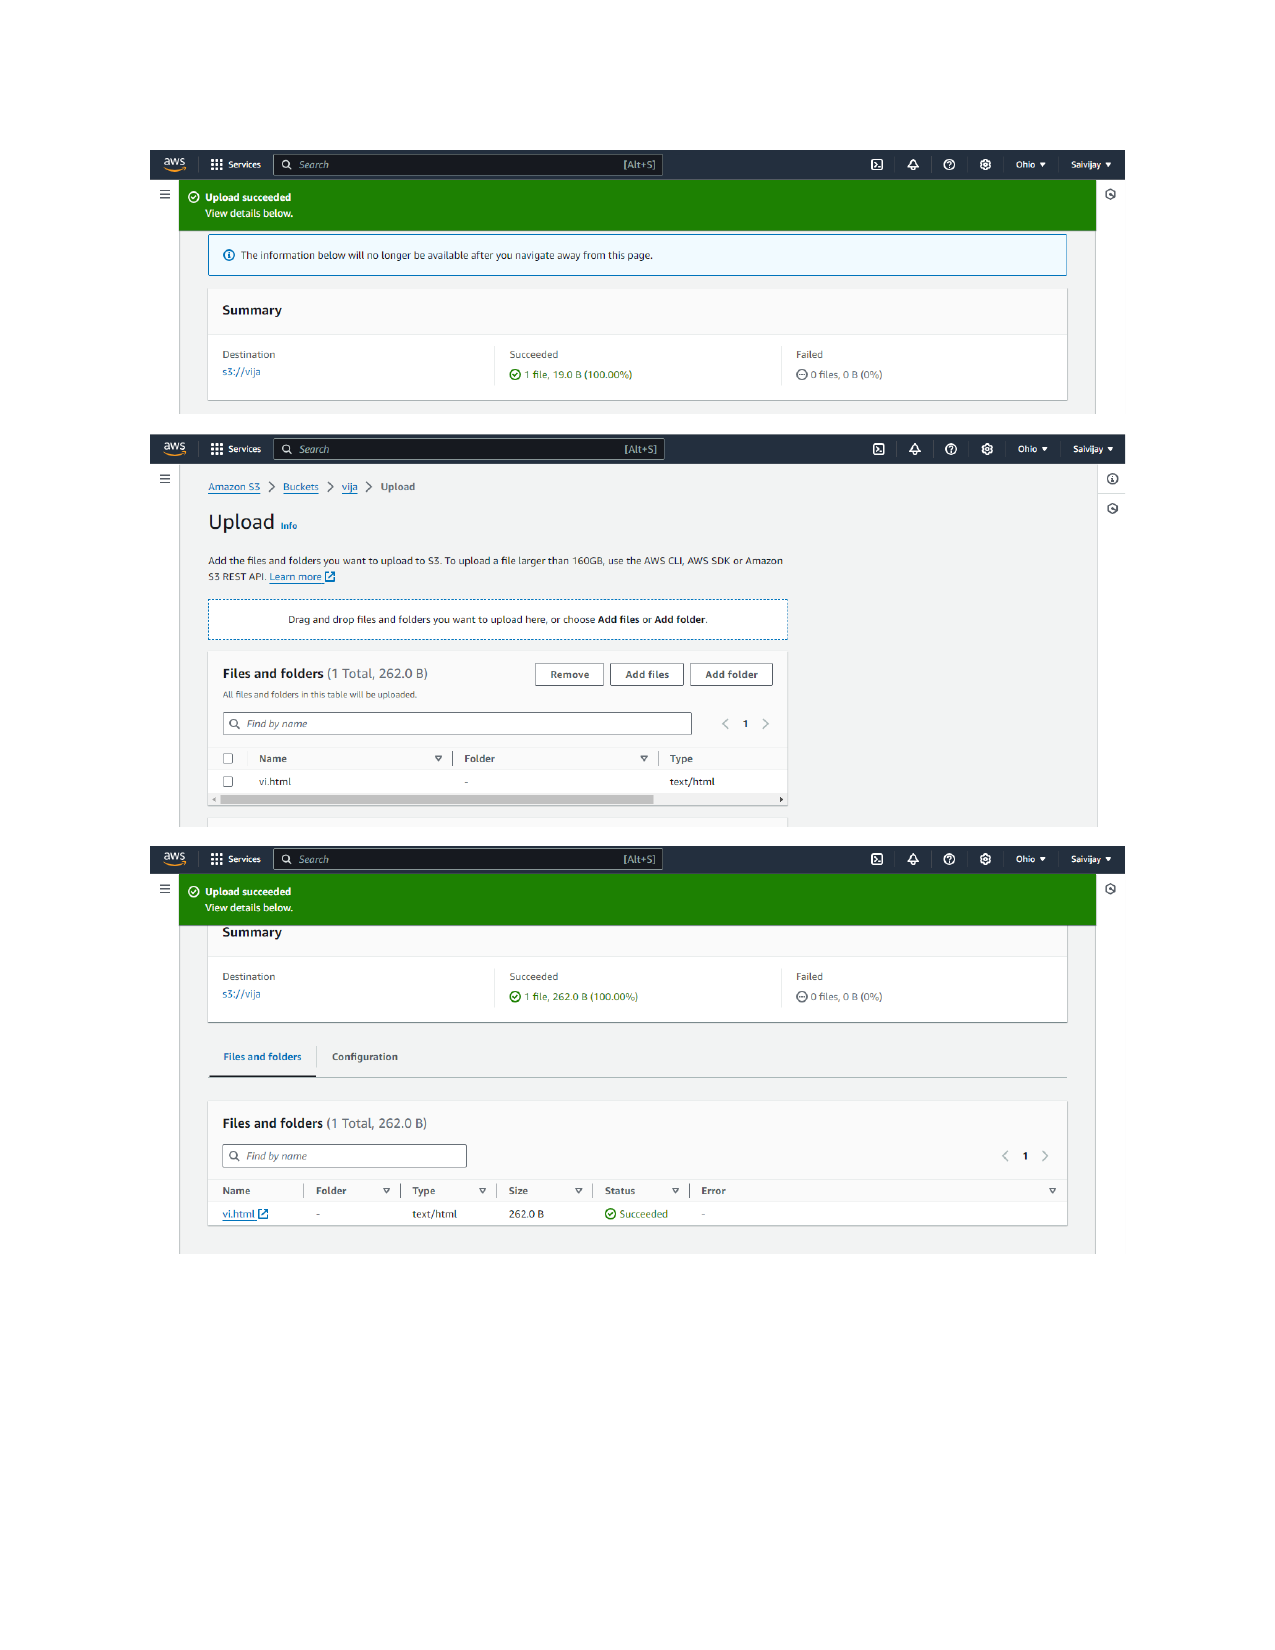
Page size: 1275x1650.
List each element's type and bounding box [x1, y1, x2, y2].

picture [150, 150, 1125, 414]
picture [150, 846, 1125, 1254]
picture [150, 432, 1125, 827]
